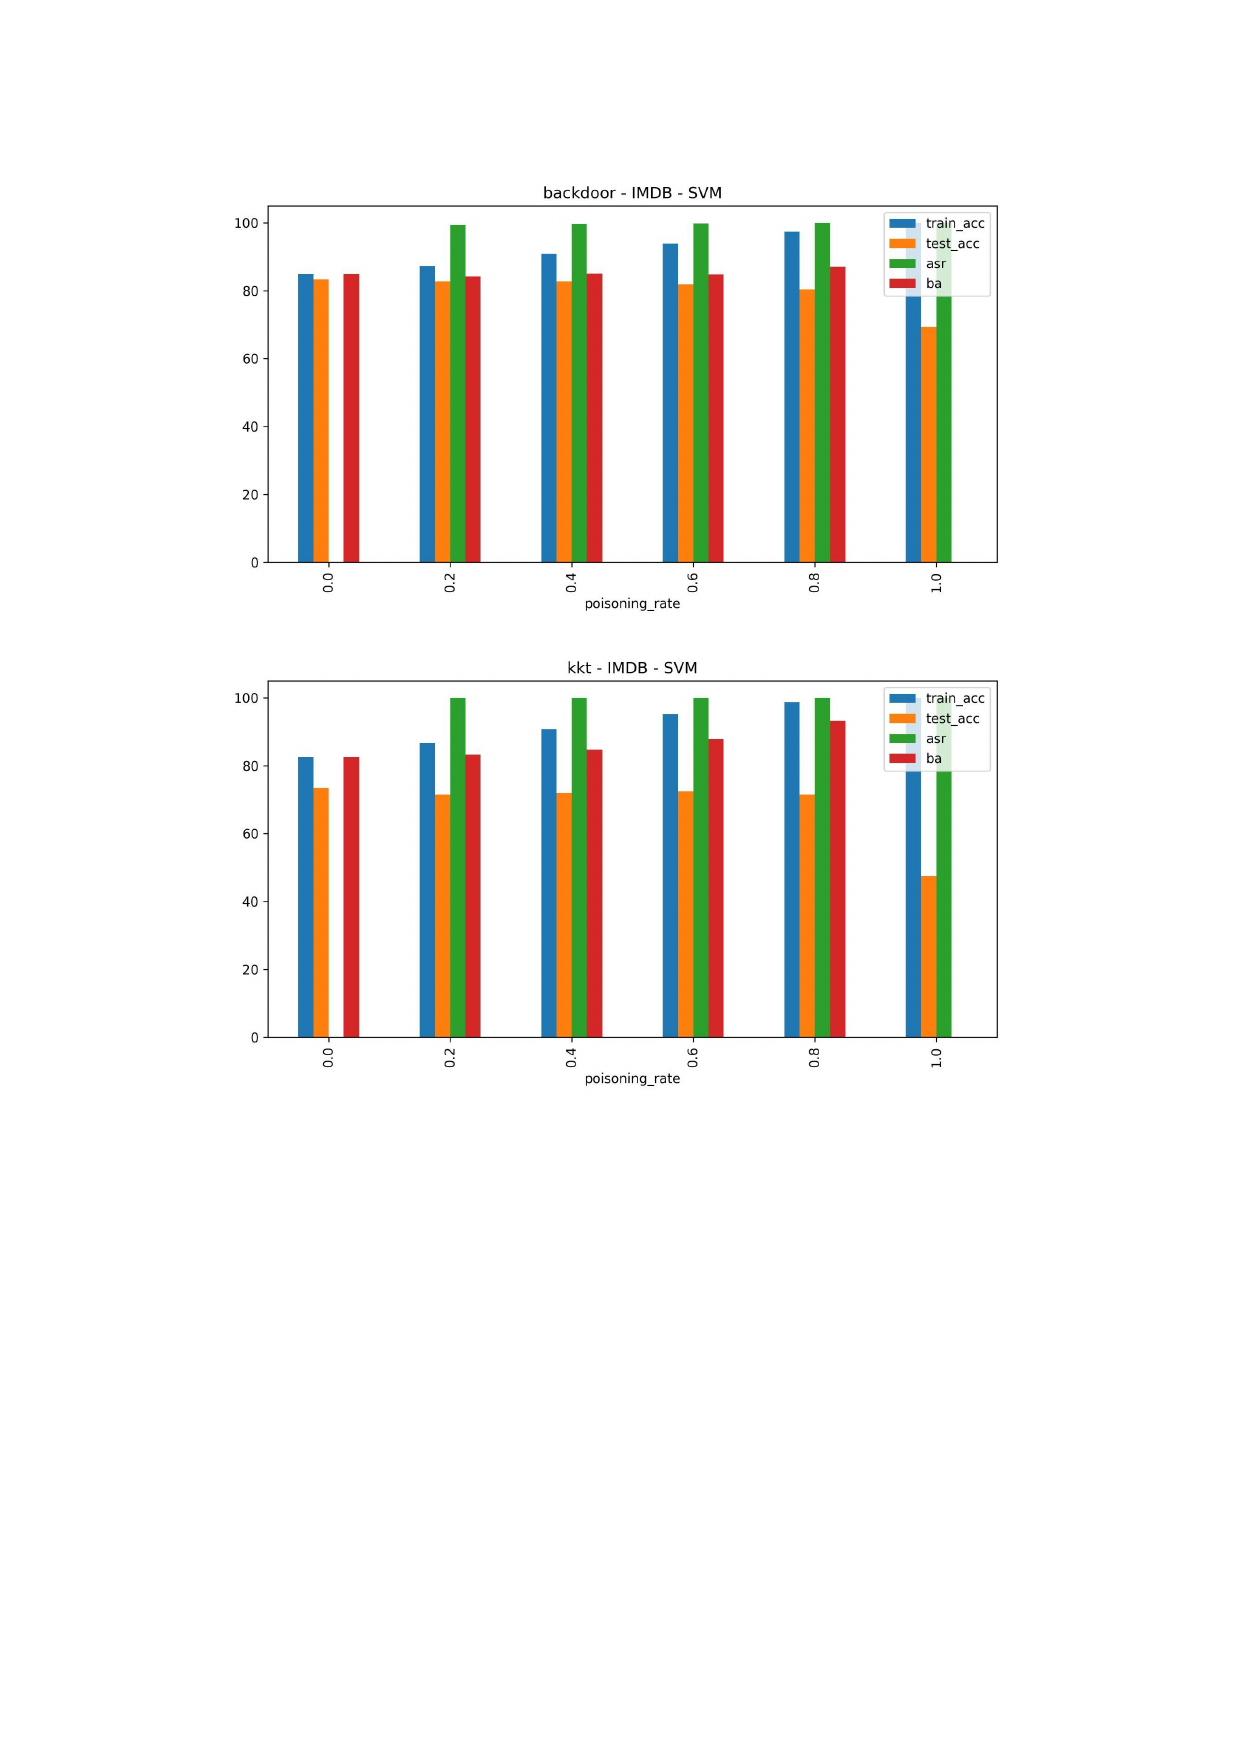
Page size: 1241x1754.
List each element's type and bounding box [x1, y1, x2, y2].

picture [150, 624, 1091, 1096]
picture [150, 150, 1091, 621]
